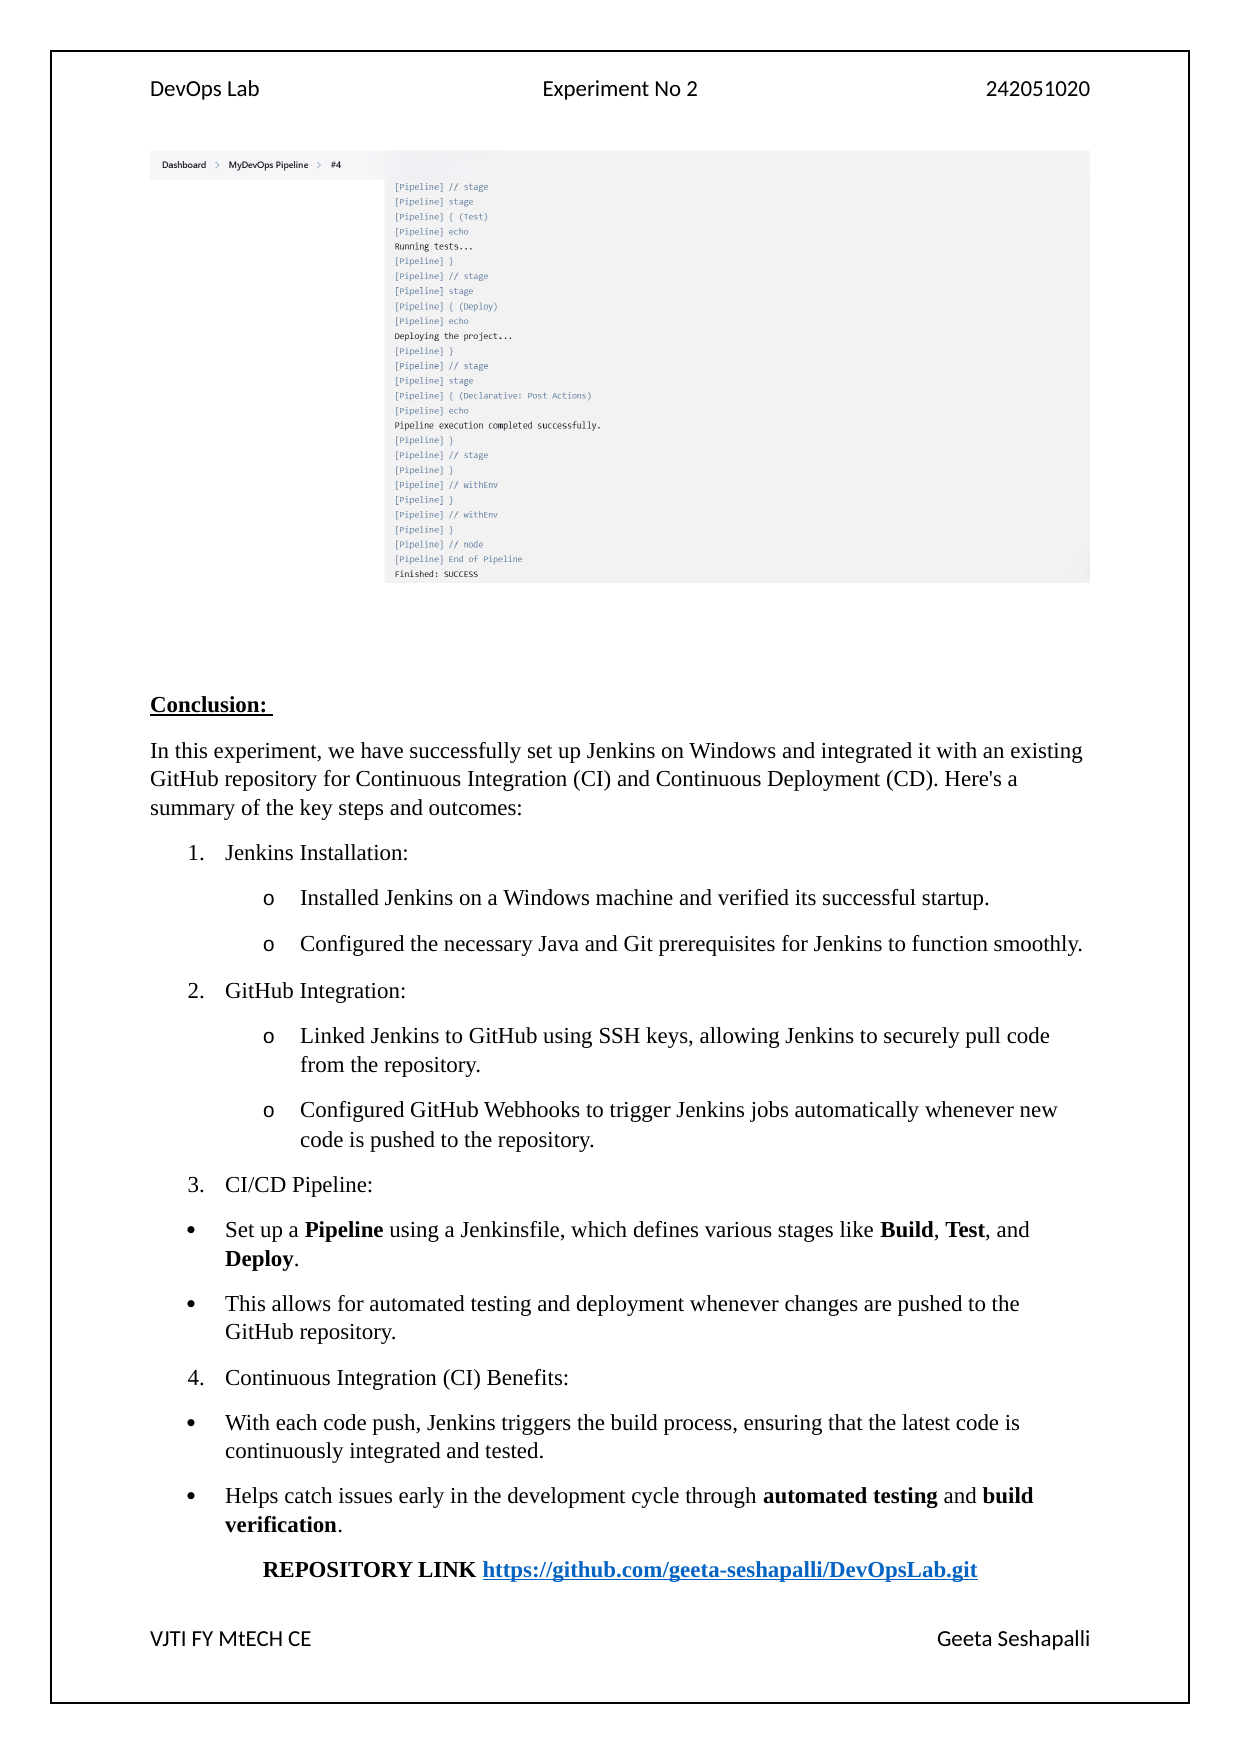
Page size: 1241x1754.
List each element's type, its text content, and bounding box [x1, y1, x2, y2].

list CI/CD Pipeline: [187, 1171, 1090, 1198]
list Configured GitHub Webhooks to trigger Jenkins jobs automatically whenever new code is pushed to the repository. [262, 1097, 1090, 1153]
list Linked Jenkins to GitHub using SSH keys, allowing Jenkins to securely pull code from the repository. [262, 1022, 1090, 1078]
list Jenkins Installation: [187, 839, 1090, 865]
text REPOSITORY LINK https://github.com/geeta-seshapalli/DevOpsLab.git [150, 1556, 1090, 1582]
text In this experiment, we have successfully set up Jenkins on Windows and integrated it with an existing GitHub repository for Continuous Integration (CI) and Continuous Deployment (CD). Here's a summary of the key steps and outcomes: [150, 737, 1090, 820]
text Conclusion: [150, 692, 1090, 718]
list Configured the necessary Java and Git prerequisites for Jenkins to function smoothly. [262, 930, 1090, 958]
list Installed Jenkins on a Windows machine and verified its successful startup. [262, 884, 1090, 911]
list This allows for automated testing and deployment whenever changes are pushed to the GitHub repository. [187, 1290, 1090, 1345]
list With each code push, Jenkins triggers the build process, ensuring that the latest code is continuously integrated and tested. [187, 1409, 1090, 1463]
list Helps catch issues early in the development cycle through automated testing and build verification. [187, 1482, 1090, 1537]
list Set up a Pipeline using a Jenkinsfile, which defines various stages like Build, Test, and Deploy. [187, 1216, 1090, 1271]
list Continuous Integration (CI) Benefits: [187, 1363, 1090, 1390]
list GitHub Integration: [187, 977, 1090, 1003]
picture [150, 150, 1091, 583]
